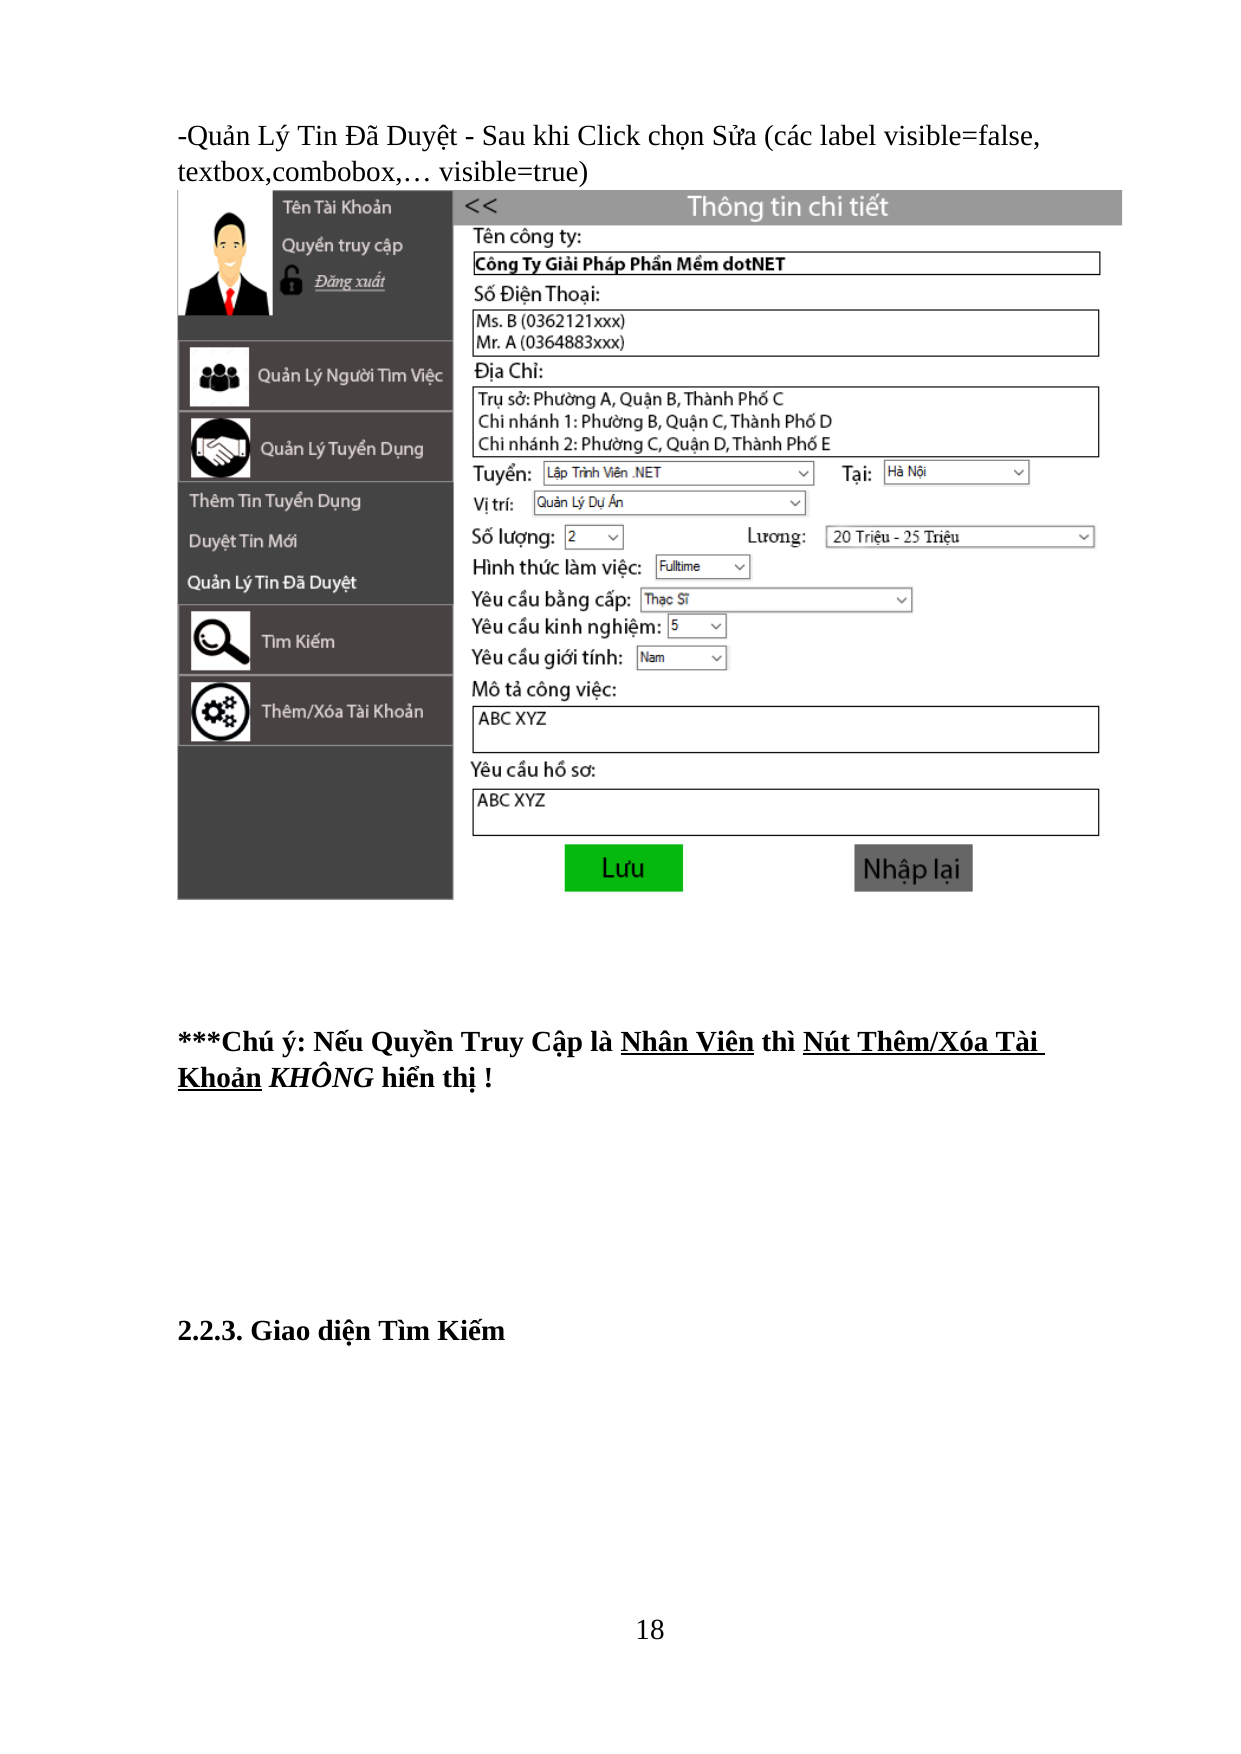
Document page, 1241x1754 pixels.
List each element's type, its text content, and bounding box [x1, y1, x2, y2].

list ***Chú ý: Nếu Quyền Truy Cập là Nhân Viên thì Nút Thêm/Xóa Tài Khoản KHÔNG hiển thị ! [177, 1024, 1122, 1094]
text -Quản Lý Tin Đã Duyệt - Sau khi Click chọn Sửa (các label visible=false, textbox,combobox,… visible=true) [177, 118, 1122, 190]
picture [177, 190, 1123, 900]
list 2.2.3. Giao diện Tìm Kiếm [177, 1313, 1122, 1347]
